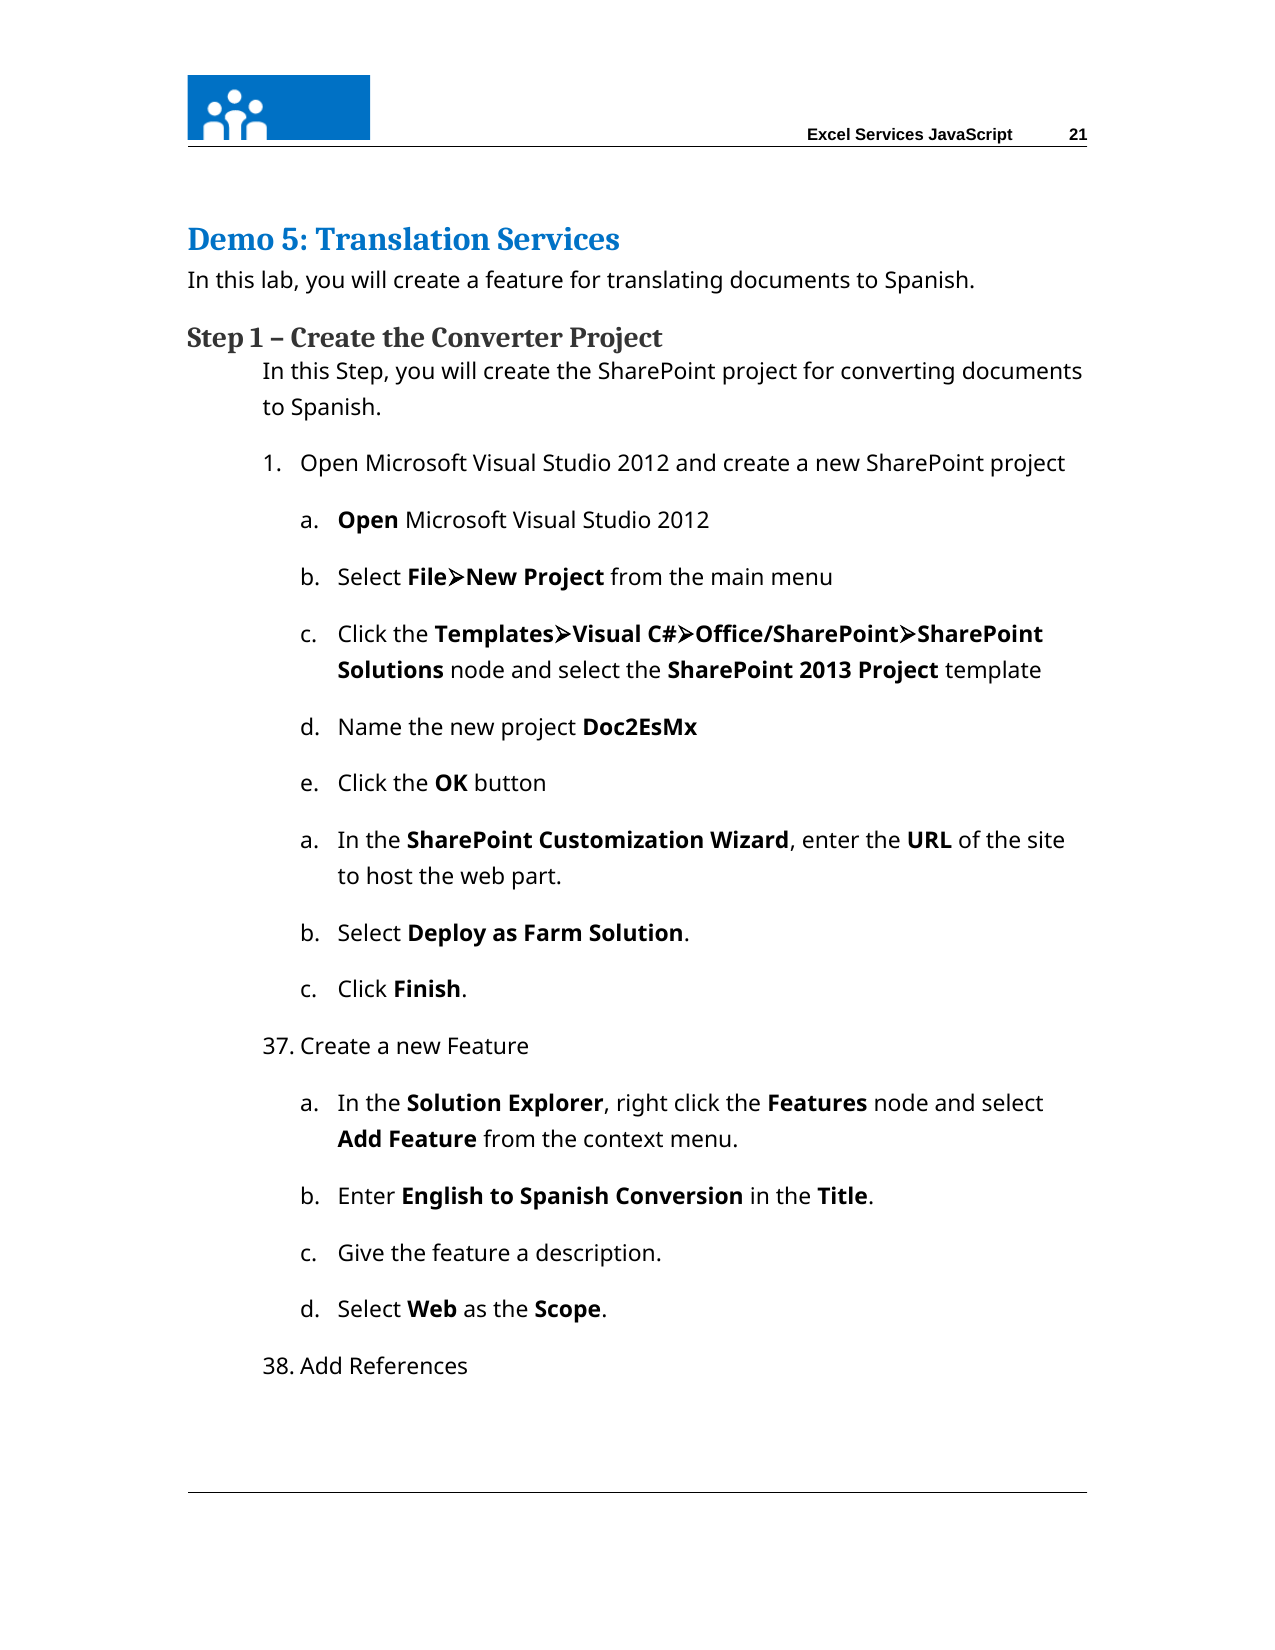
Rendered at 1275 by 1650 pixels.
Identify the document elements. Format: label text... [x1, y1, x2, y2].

list Click the OK button [300, 767, 1087, 798]
list Enter English to Spanish Conversion in the Title. [300, 1180, 1087, 1211]
list Create a new Feature [262, 1030, 1087, 1061]
list Add References [262, 1350, 1087, 1381]
list Select Deploy as Farm Solution. [300, 917, 1087, 948]
list Click the TemplatesVisual C#Office/SharePointSharePoint Solutions node and select the SharePoint 2013 Project template [300, 618, 1087, 685]
subtitle Step 1 – Create the Converter Project [187, 321, 1087, 355]
list Open Microsoft Visual Studio 2012 [300, 504, 1087, 535]
list Open Microsoft Visual Studio 2012 and create a new SharePoint project [262, 447, 1087, 479]
list Give the feature a description. [300, 1236, 1087, 1268]
text In this lab, you will create a feature for translating documents to Spanish. [187, 264, 1087, 296]
list Click Finish. [300, 973, 1087, 1005]
picture [187, 75, 371, 140]
subtitle Demo 5: Translation Services [187, 220, 1087, 259]
list In the Solution Explorer, right click the Features node and select Add Feature from the context menu. [300, 1087, 1087, 1154]
list In the SharePoint Customization Wizard, enter the URL of the site to host the web part. [300, 824, 1087, 891]
list Select FileNew Project from the main menu [300, 561, 1087, 592]
list Name the new project Doc2EsMx [300, 710, 1087, 742]
text In this Step, you will create the SharePoint project for converting documents to Spanish. [262, 355, 1087, 422]
list Select Web as the Scope. [300, 1293, 1087, 1324]
